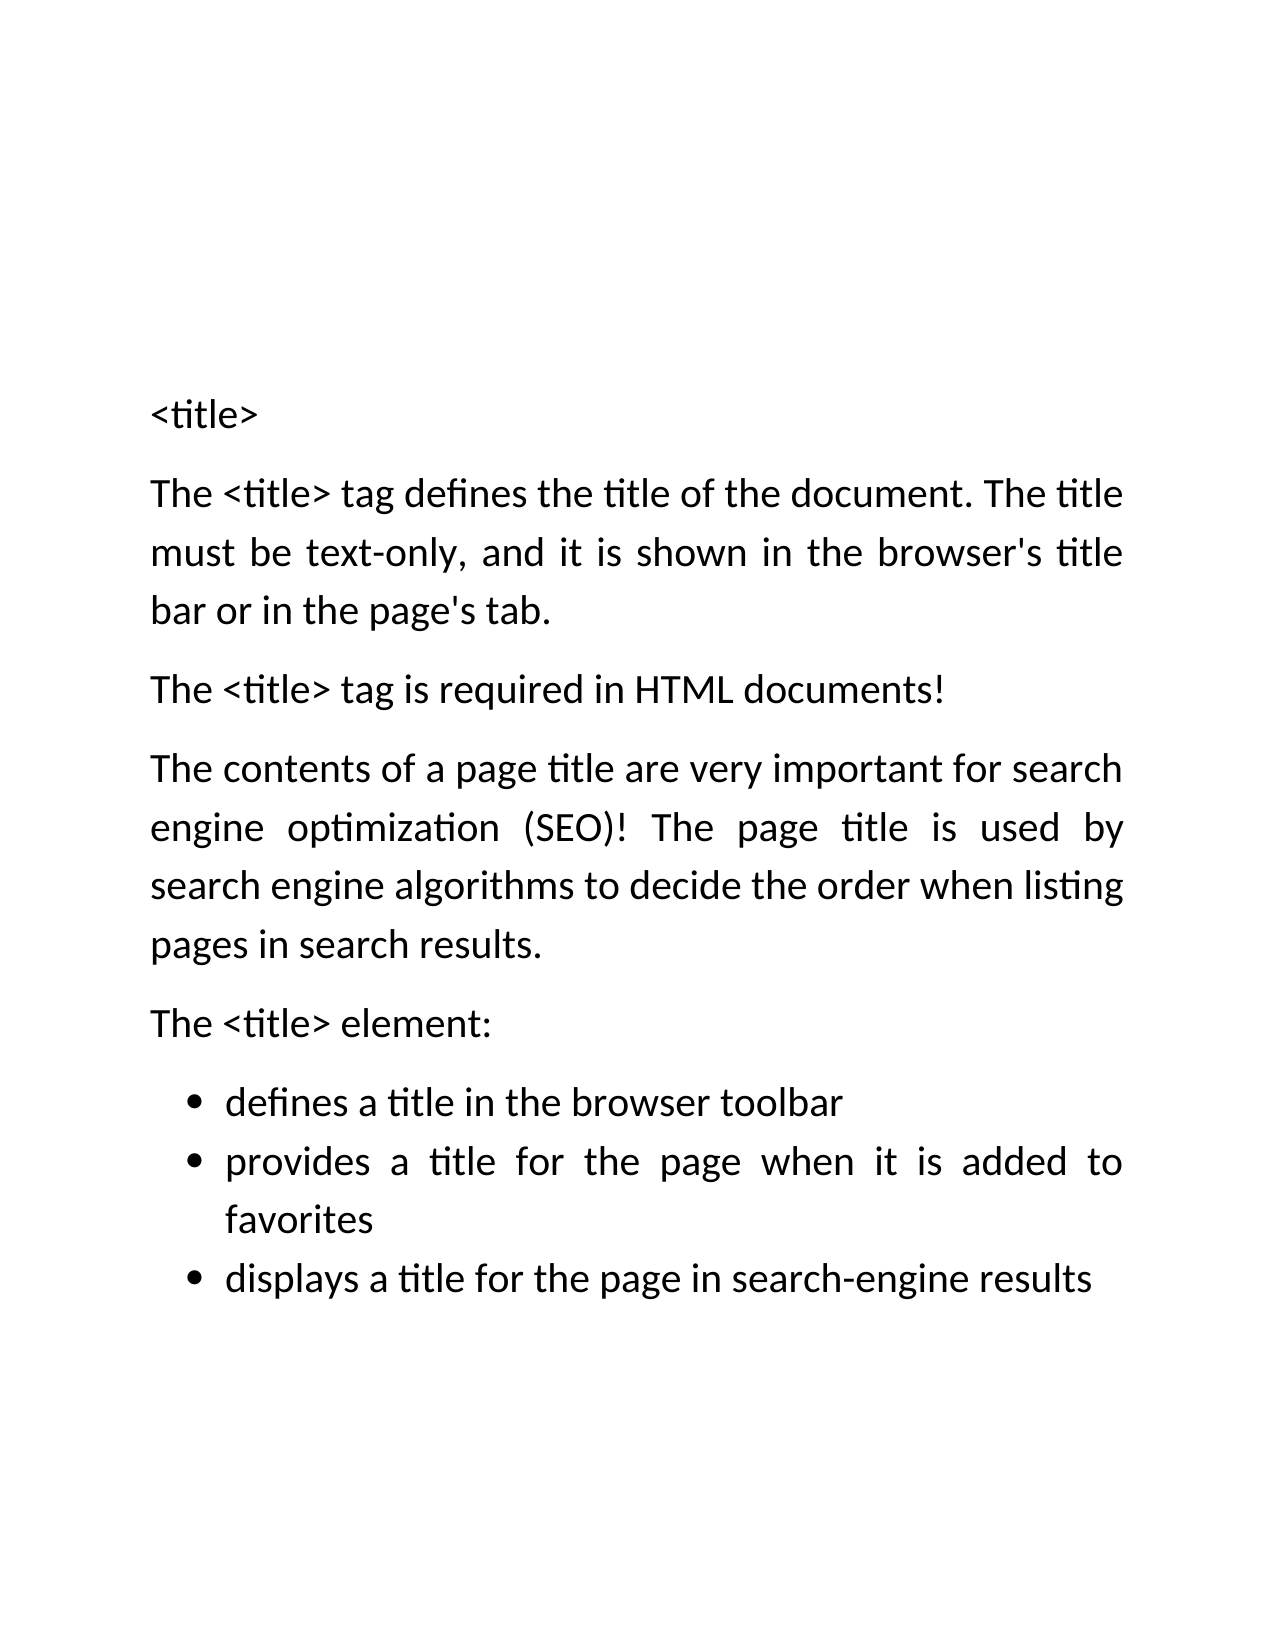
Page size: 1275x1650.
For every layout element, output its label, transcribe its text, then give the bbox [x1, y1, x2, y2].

list displays a title for the page in search-engine results [187, 1252, 1125, 1302]
list defines a title in the browser toolbar [187, 1076, 1125, 1127]
text The <title> tag is required in HTML documents! [150, 663, 1125, 714]
text The contents of a page title are very important for search engine optimization (SEO)! The page title is used by search engine algorithms to decide the order when listing pages in search results. [150, 742, 1125, 969]
text <title> [150, 388, 1125, 439]
text The <title> tag defines the title of the document. The title must be text-only, and it is shown in the browser's title bar or in the page's tab. [150, 467, 1125, 635]
list provides a title for the page when it is added to favorites [187, 1135, 1125, 1244]
text The <title> element: [150, 997, 1125, 1048]
